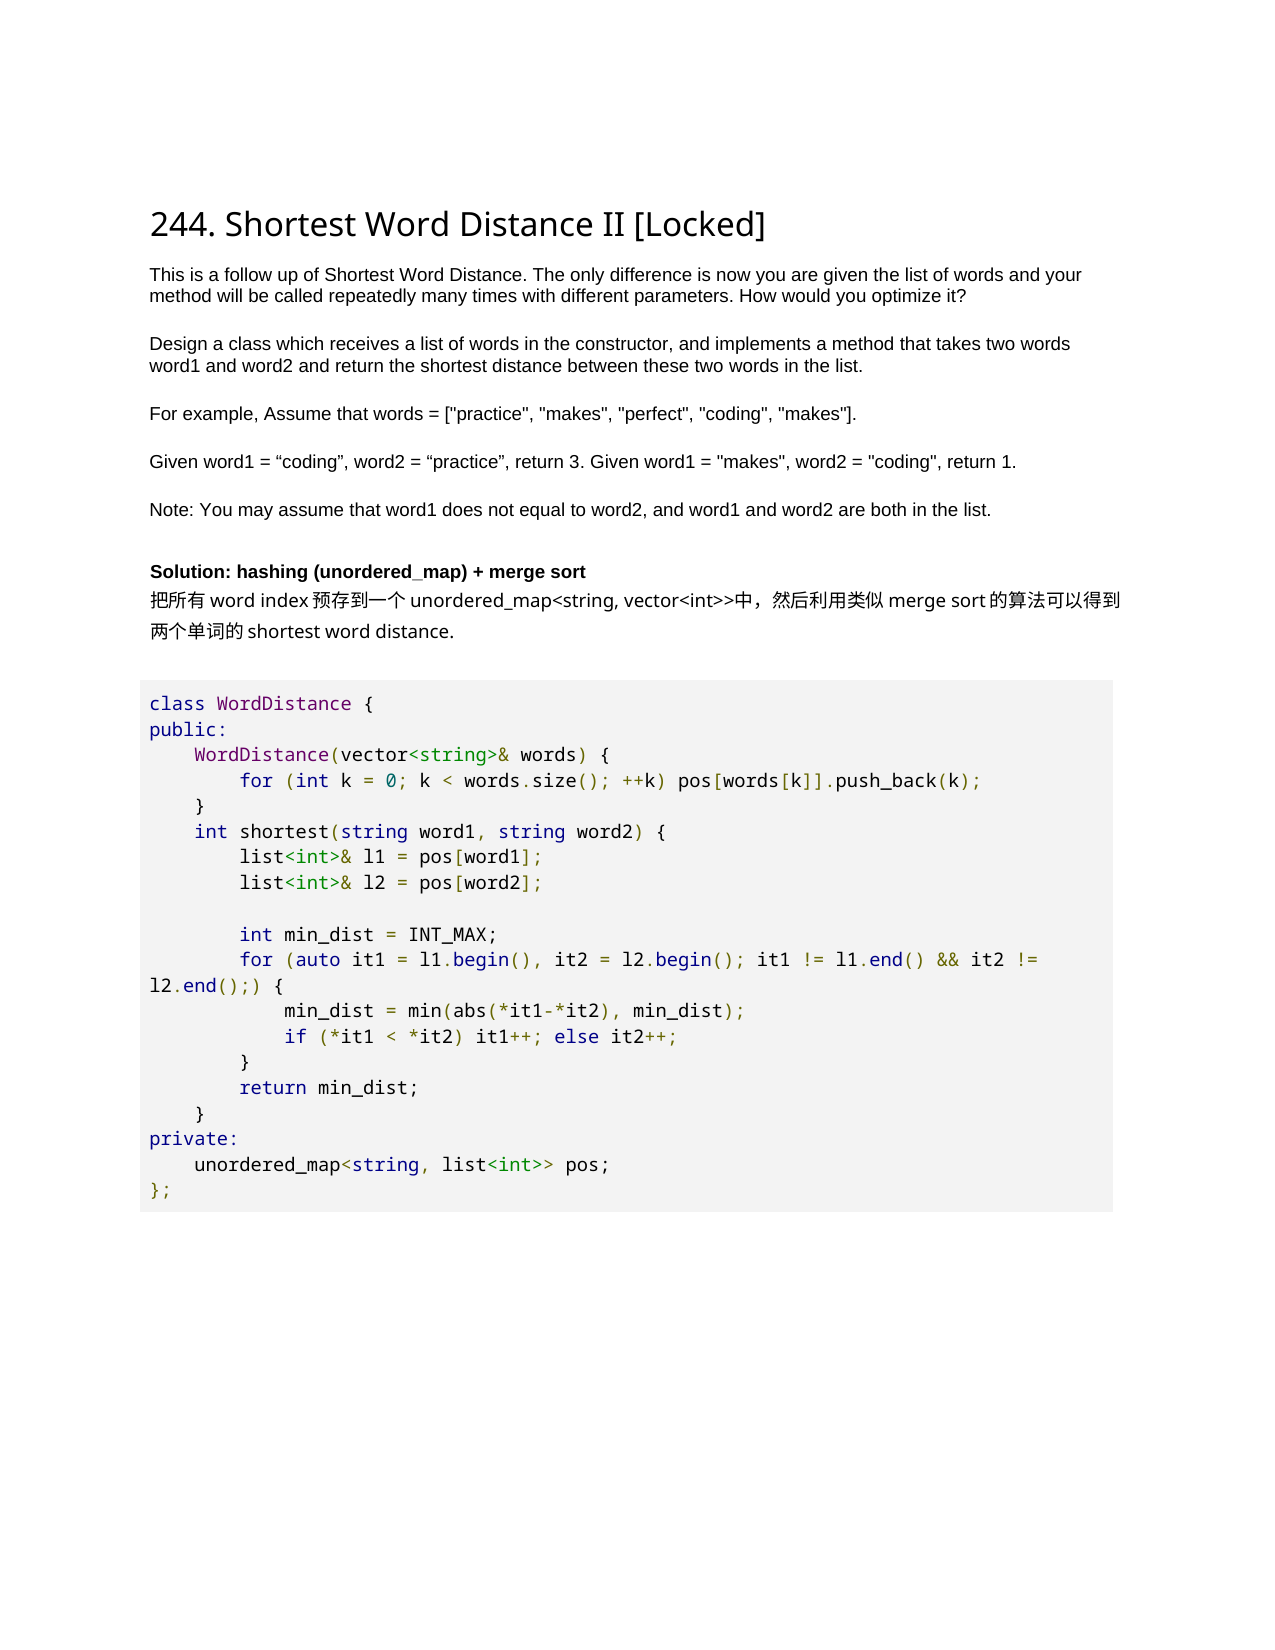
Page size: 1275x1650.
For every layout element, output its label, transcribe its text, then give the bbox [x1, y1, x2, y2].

text Solution: hashing (unordered_map) + merge sort [150, 561, 1125, 582]
table_header class WordDistance { public: WordDistance(vector<string>& words) { for (int k = 0; k < words.size(); ++k) pos[words[k]].push_back(k); } int shortest(string word1, string word2) { list<int>& l1 = pos[word1]; list<int>& l2 = pos[word2]; int min_dist = INT_MAX; for (auto it1 = l1.begin(), it2 = l2.begin(); it1 != l1.end() && it2 != l2.end();) { min_dist = min(abs(*it1-*it2), min_dist); if (*it1 < *it2) it1++; else it2++; } return min_dist; } private: unordered_map<string, list<int>> pos; }; [140, 680, 1113, 1212]
subtitle 244. Shortest Word Distance II [Locked] [150, 201, 1125, 246]
table_header This is a follow up of Shortest Word Distance. The only difference is now you are given the list of words and your method will be called repeatedly many times with different parameters. How would you optimize it? Design a class which receives a list of words in the constructor, and implements a method that takes two words word1 and word2 and return the shortest distance between these two words in the list. For example, Assume that words = ["practice", "makes", "perfect", "coding", "makes"]. Given word1 = “coding”, word2 = “practice”, return 3. Given word1 = "makes", word2 = "coding", return 1. Note: You may assume that word1 does not equal to word2, and word1 and word2 are both in the list. [139, 253, 1114, 530]
text 把所有word index预存到一个unordered_map<string, vector<int>>中，然后利用类似merge sort的算法可以得到两个单词的shortest word distance. [150, 585, 1125, 644]
